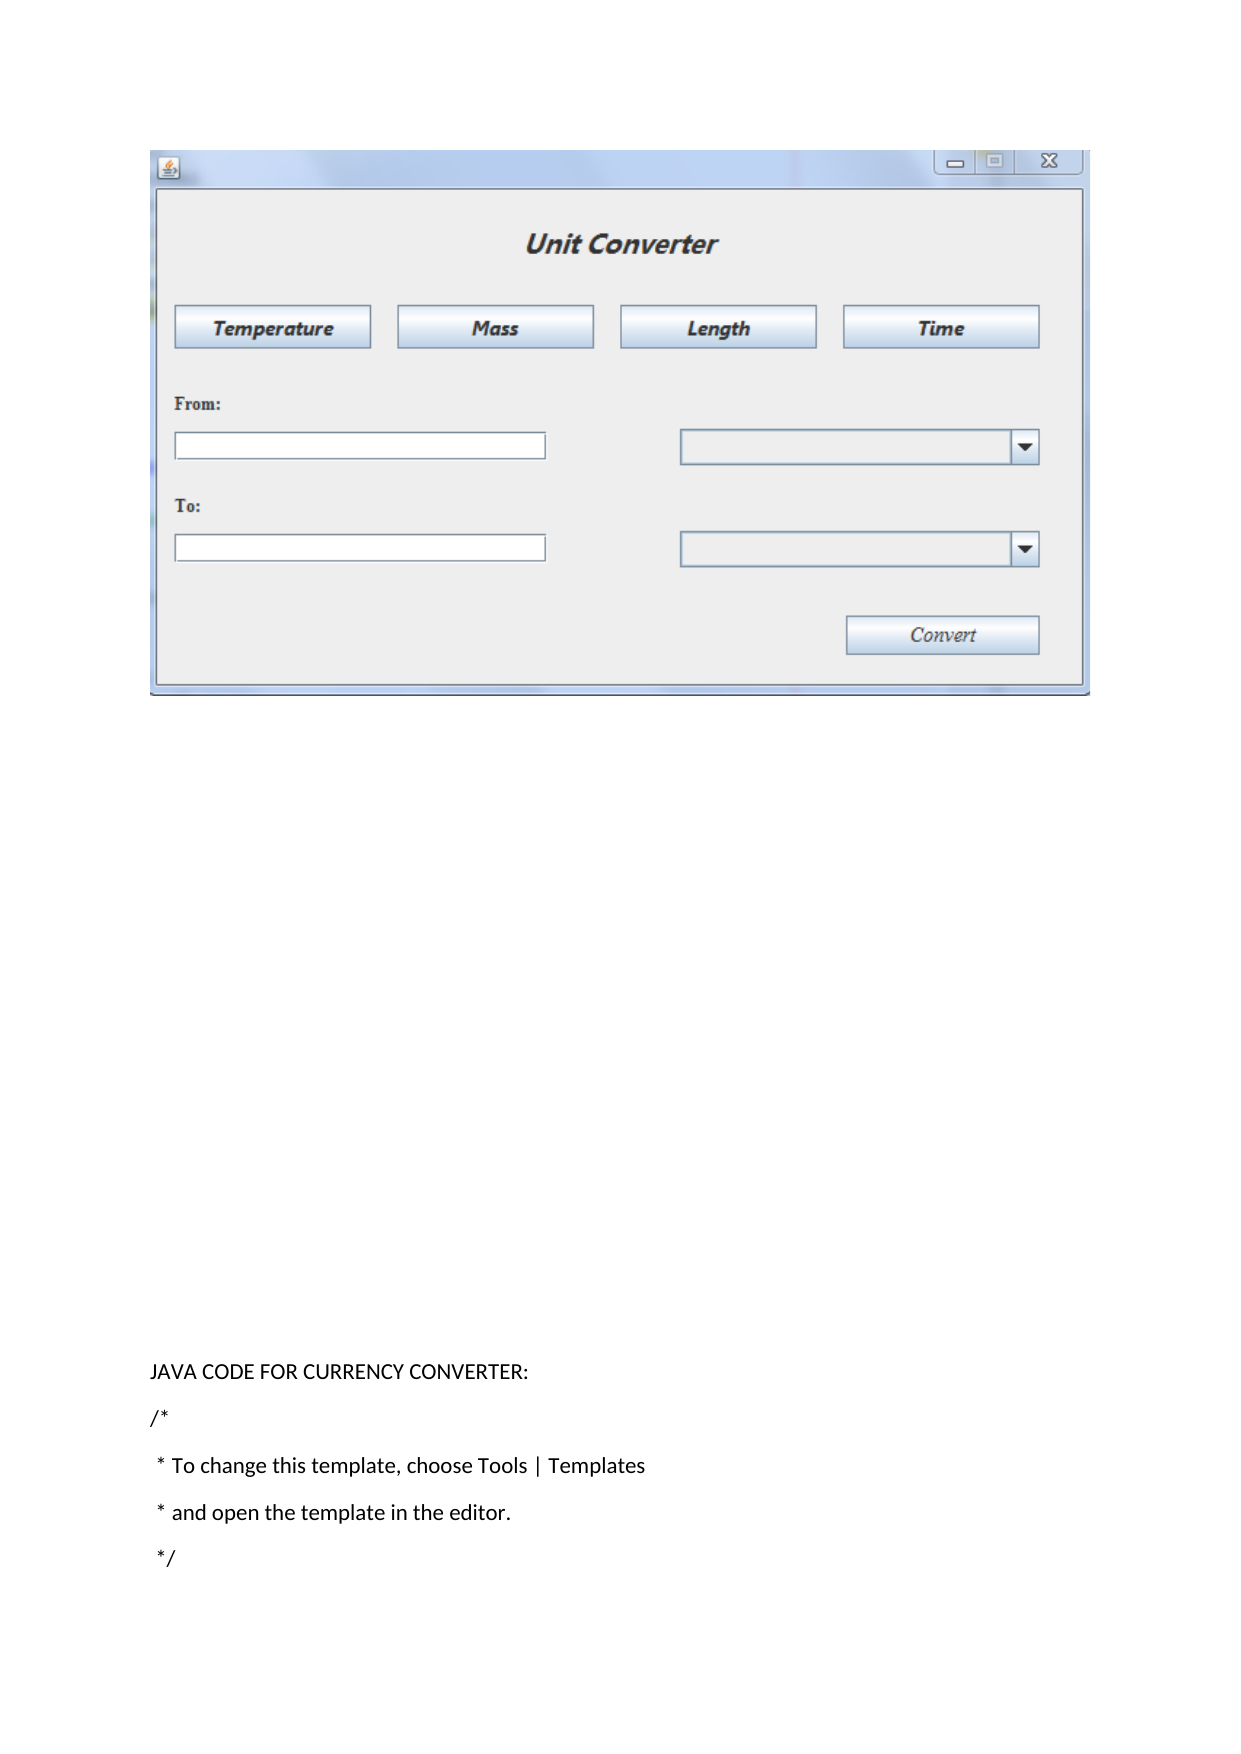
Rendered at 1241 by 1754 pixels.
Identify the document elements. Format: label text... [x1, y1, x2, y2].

text JAVA CODE FOR CURRENCY CONVERTER: [150, 1357, 1090, 1385]
picture [150, 150, 1091, 696]
text /* [150, 1404, 1090, 1432]
text */ [150, 1544, 1090, 1572]
text * and open the template in the editor. [150, 1498, 1090, 1526]
text * To change this template, choose Tools | Templates [150, 1451, 1090, 1479]
